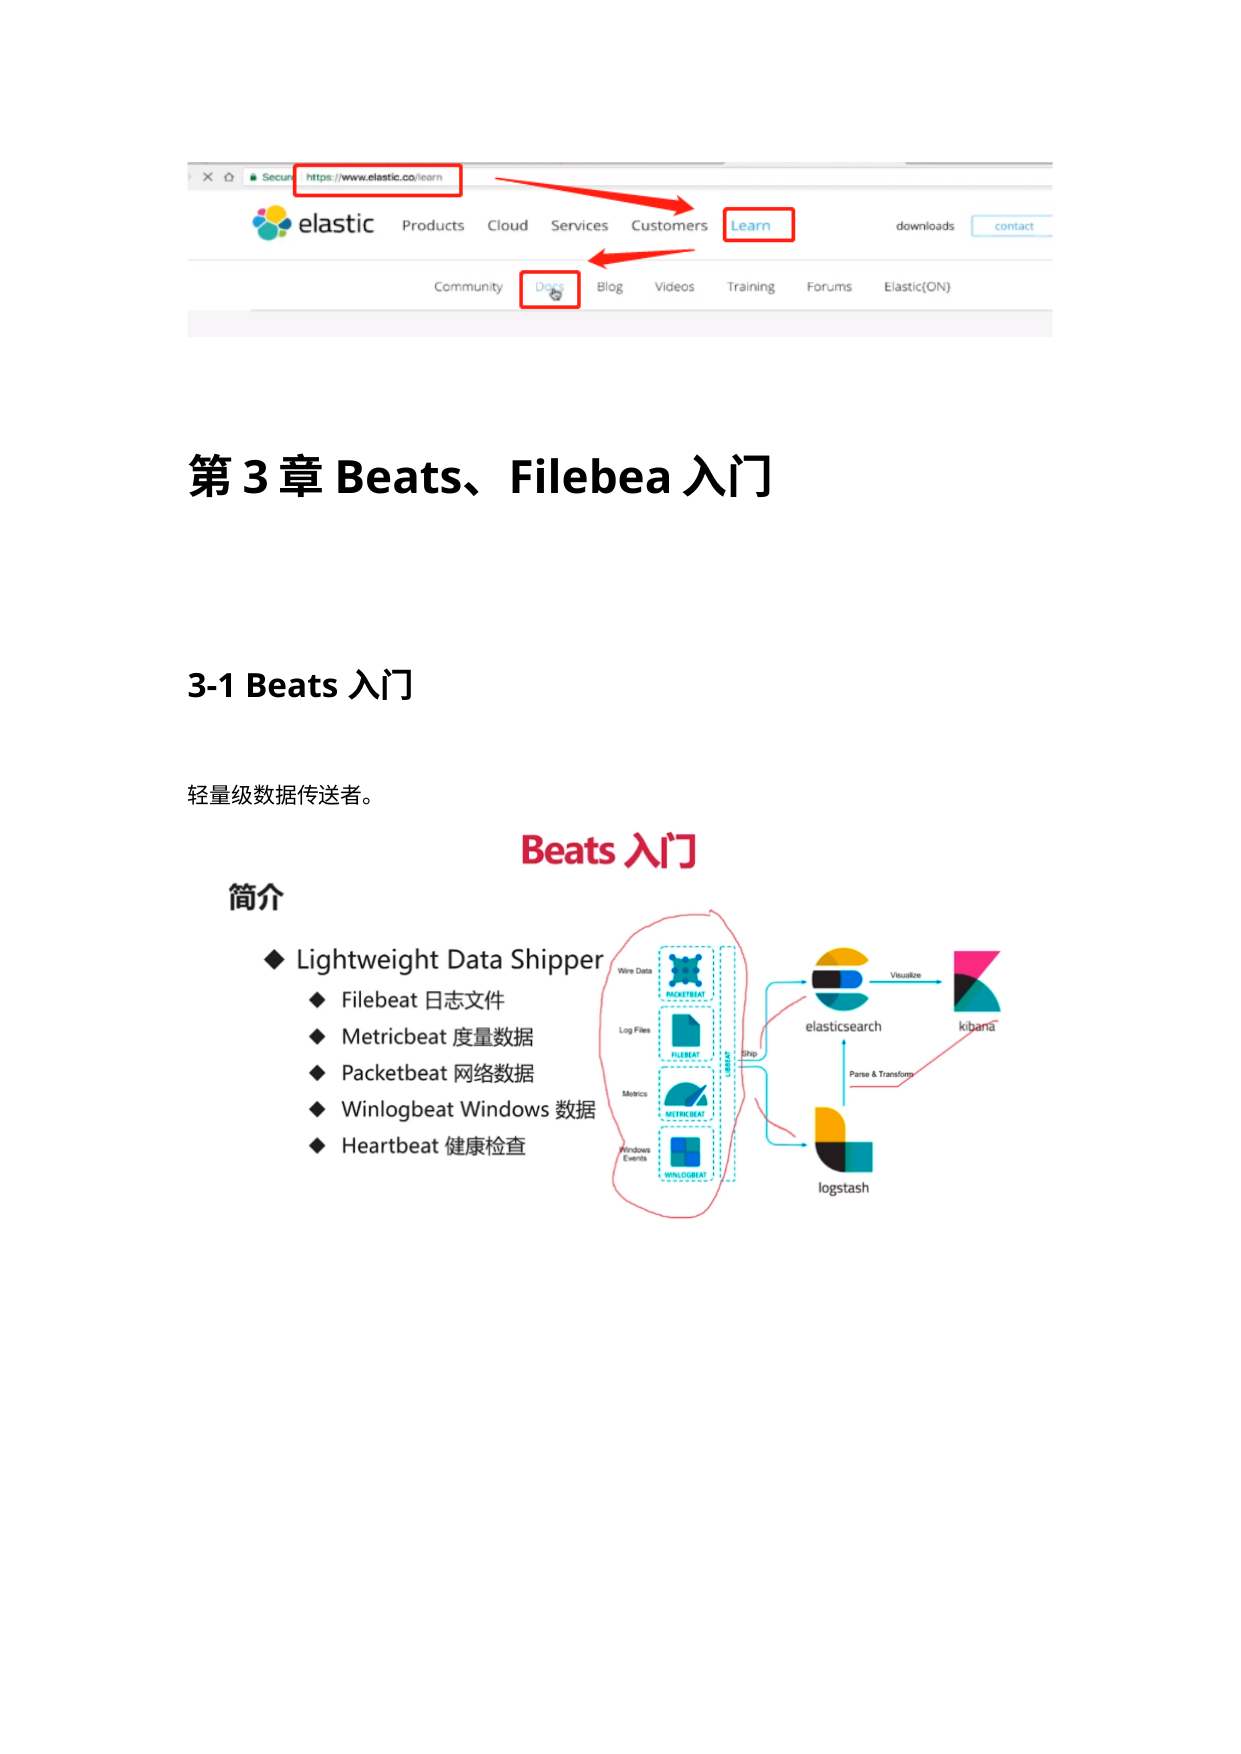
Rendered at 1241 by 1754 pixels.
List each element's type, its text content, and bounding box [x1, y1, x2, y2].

picture [187, 810, 1053, 1229]
subtitle 第3章 Beats、Filebea入门 [187, 425, 1053, 522]
subtitle 3-1 Beats 入门 [187, 651, 1053, 716]
picture [187, 162, 1053, 337]
text 轻量级数据传送者。 [187, 778, 1053, 810]
